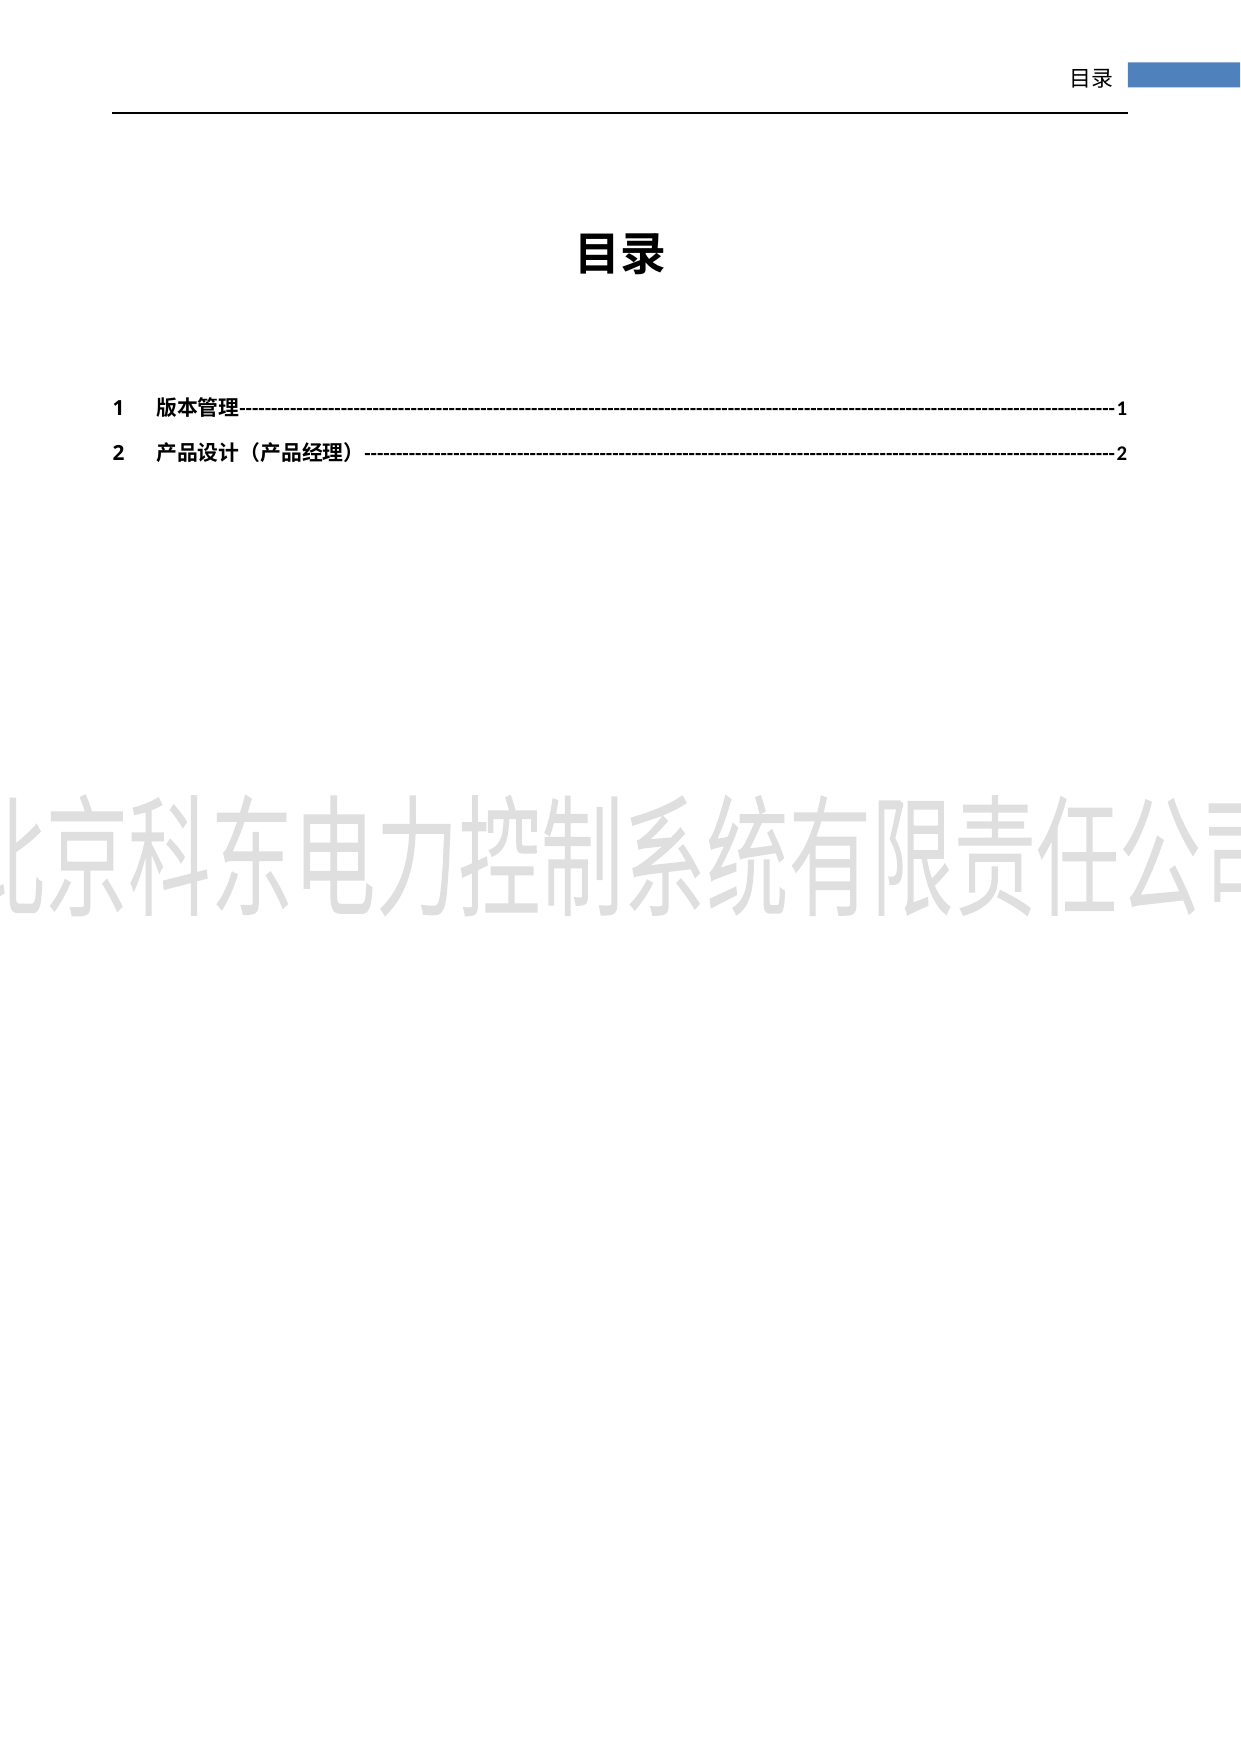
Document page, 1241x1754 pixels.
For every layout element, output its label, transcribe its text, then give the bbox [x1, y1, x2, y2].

text 目录 [112, 202, 1128, 299]
text 1 版本管理 1 [112, 391, 1128, 423]
text 2 产品设计（产品经理） 2 [112, 436, 1128, 468]
